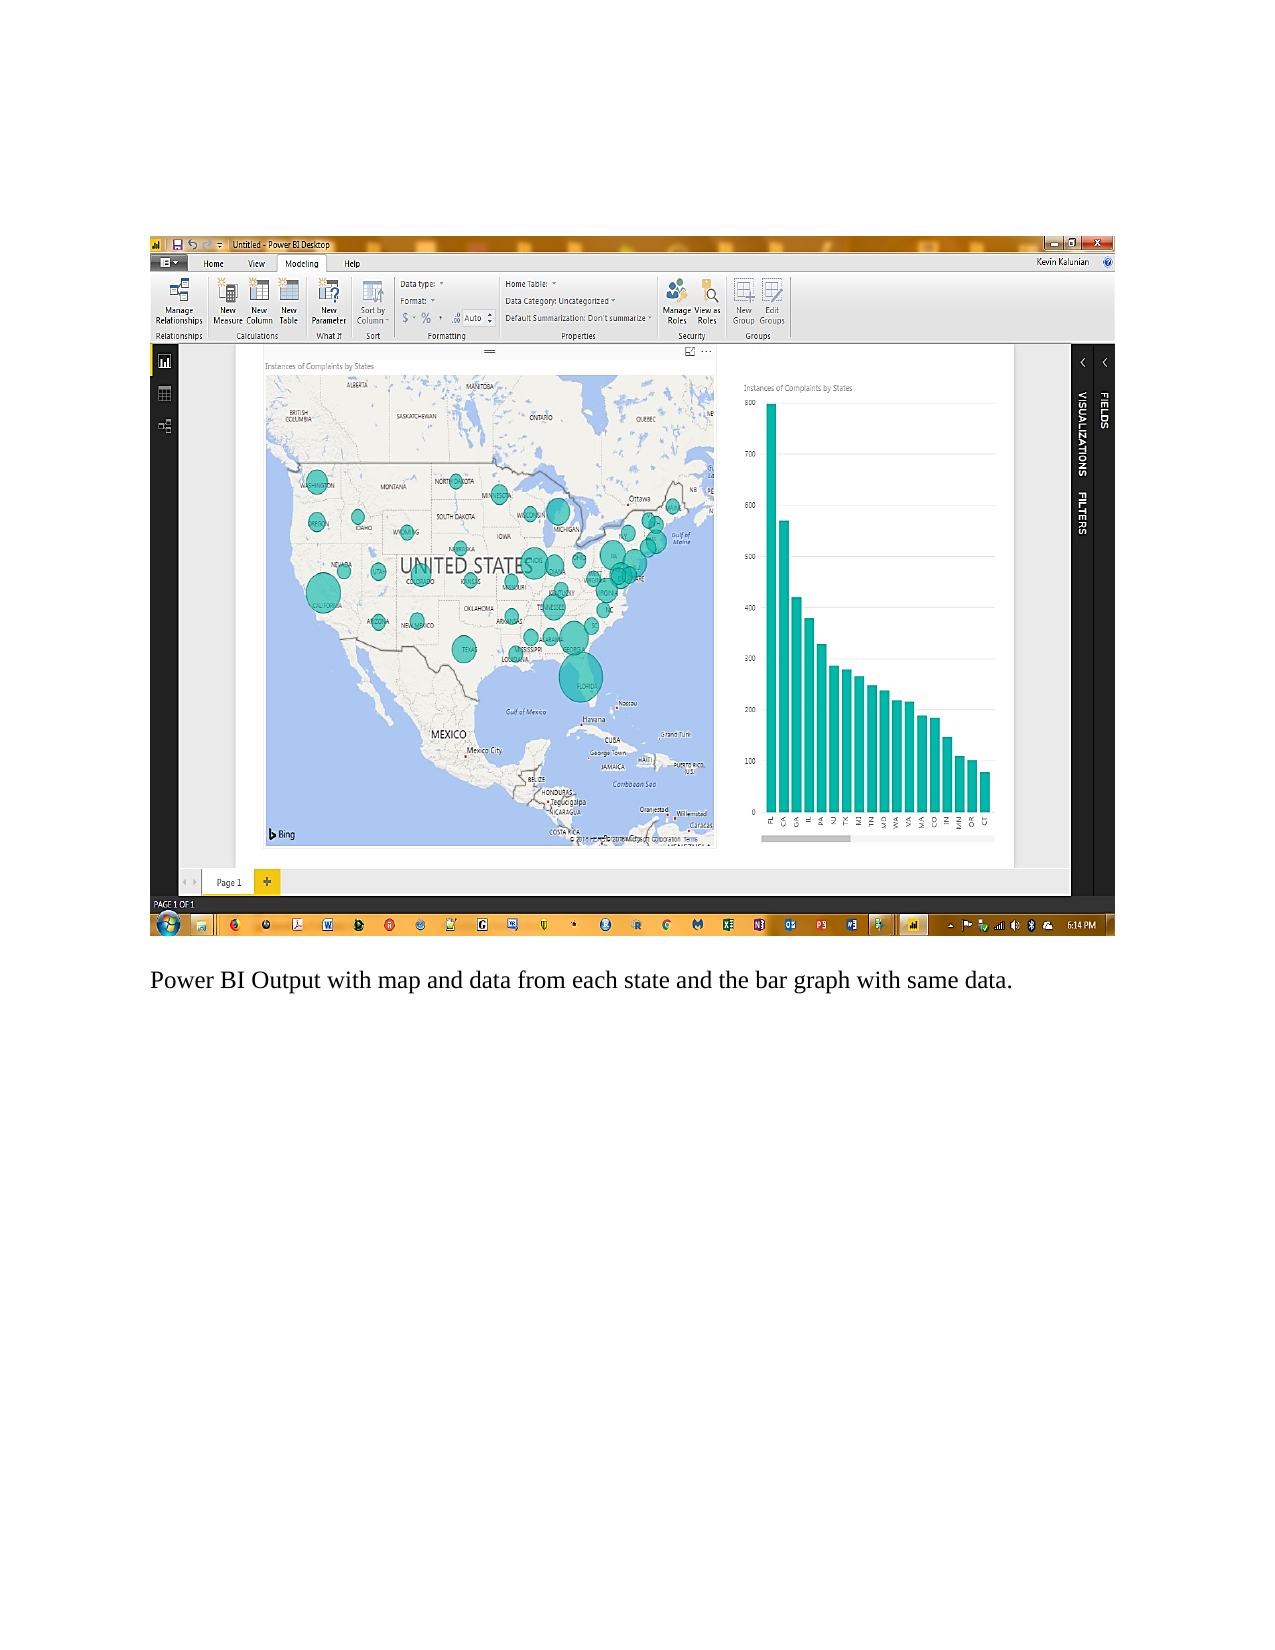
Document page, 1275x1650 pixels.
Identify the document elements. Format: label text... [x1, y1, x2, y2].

text Power BI Output with map and data from each state and the bar graph with same data. [150, 965, 1125, 994]
picture [150, 236, 1115, 936]
